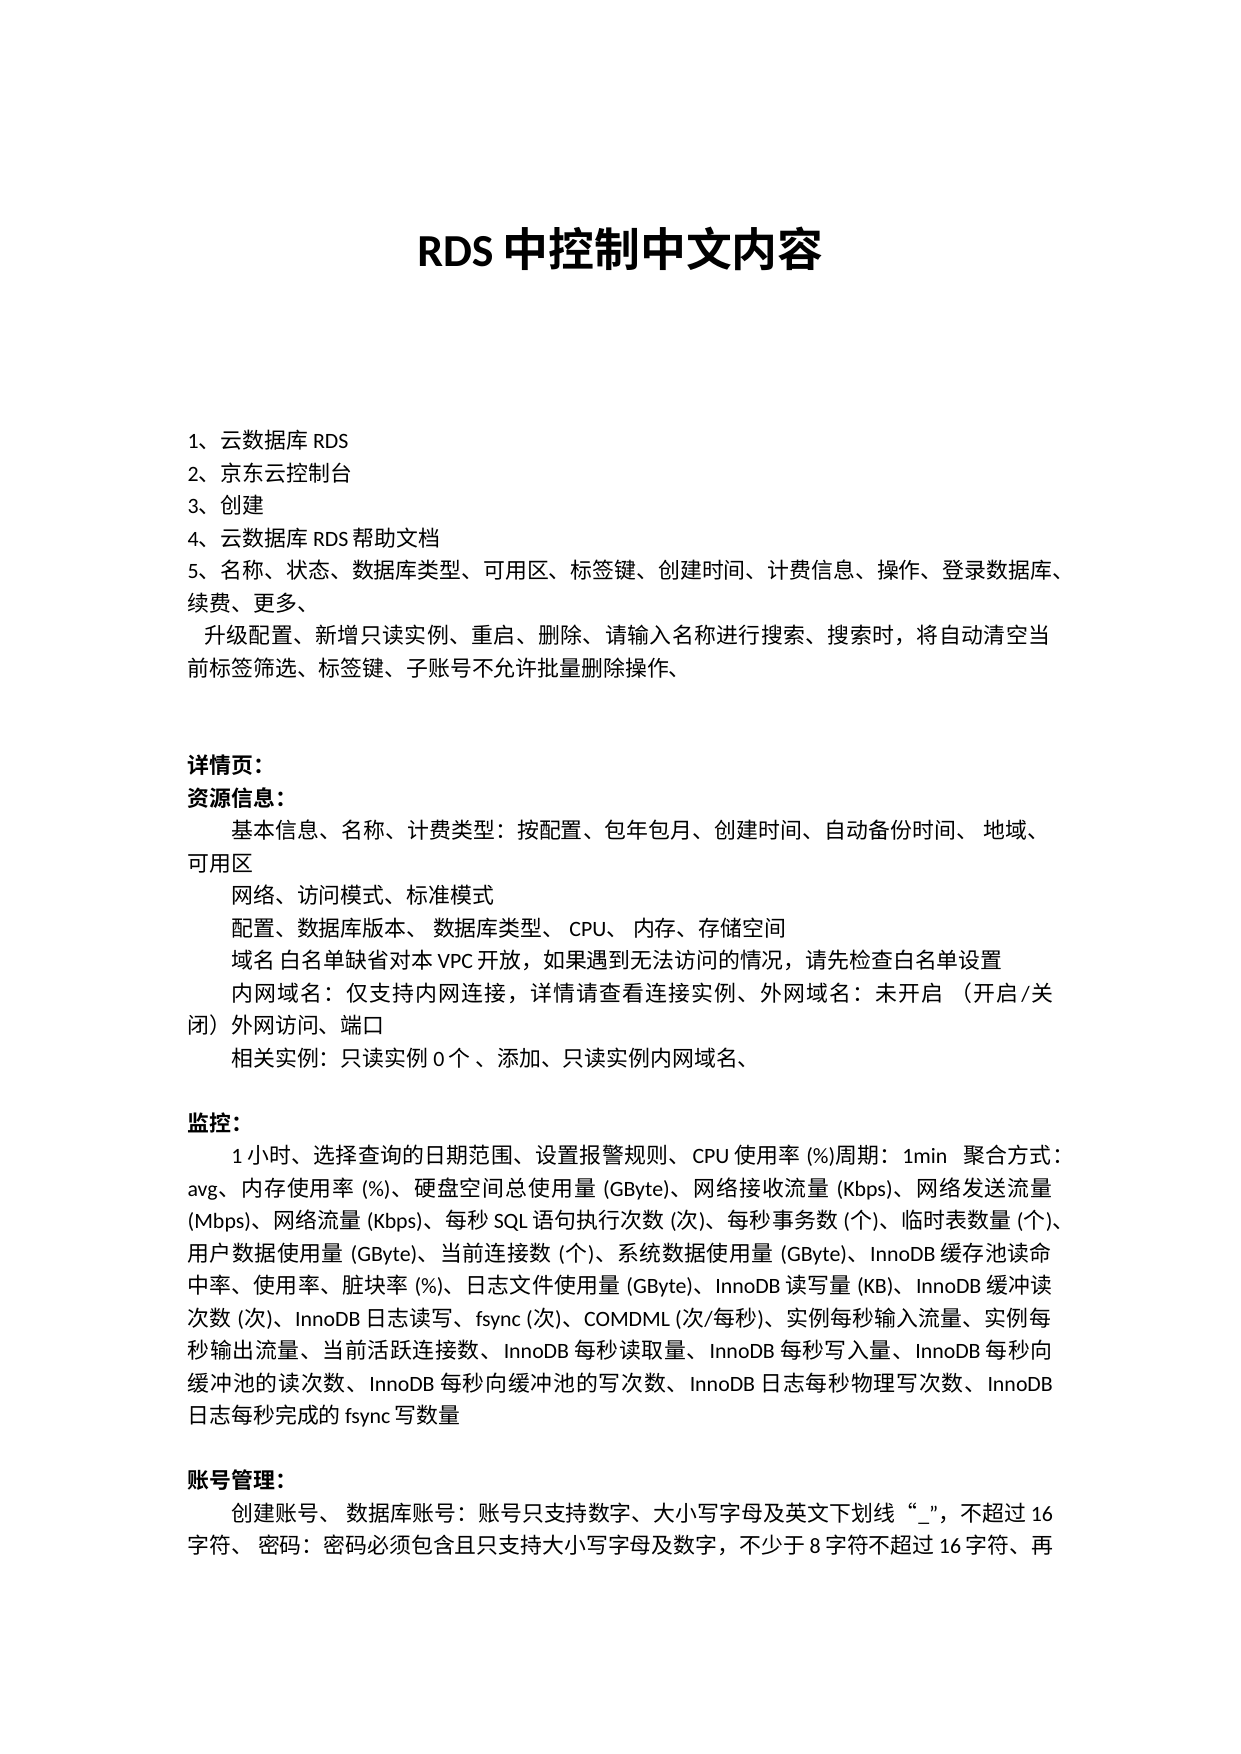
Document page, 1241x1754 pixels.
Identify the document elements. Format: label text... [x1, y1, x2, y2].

text 5、名称、状态、数据库类型、可用区、标签键、创建时间、计费信息、操作、登录数据库、续费、更多、 [187, 553, 1053, 618]
text 1小时、选择查询的日期范围、设置报警规则、CPU使用率 (%)周期：1min 聚合方式：avg、内存使用率 (%)、硬盘空间总使用量 (GByte)、网络接收流量 (Kbps)、网络发送流量 (Mbps)、网络流量 (Kbps)、每秒SQL语句执行次数 (次)、每秒事务数 (个)、临时表数量 (个)、用户数据使用量 (GByte)、当前连接数 (个)、系统数据使用量 (GByte)、InnoDB缓存池读命中率、使用率、脏块率 (%)、日志文件使用量 (GByte)、InnoDB读写量 (KB)、InnoDB缓冲读次数 (次)、InnoDB日志读写、fsync (次)、COMDML (次/每秒)、实例每秒输入流量、实例每秒输出流量、当前活跃连接数、InnoDB每秒读取量、InnoDB每秒写入量、InnoDB每秒向缓冲池的读次数、InnoDB每秒向缓冲池的写次数、InnoDB日志每秒物理写次数、InnoDB日志每秒完成的fsync写数量 [187, 1138, 1053, 1430]
text 资源信息： [187, 780, 1053, 813]
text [187, 1495, 1053, 1560]
text 1、云数据库 RDS [187, 423, 1053, 455]
text 基本信息、名称、计费类型：按配置、包年包月、创建时间、自动备份时间、 地域、可用区 [187, 813, 1053, 878]
text 4、云数据库 RDS帮助文档 [187, 520, 1053, 553]
text 相关实例：只读实例 0个 、添加、只读实例内网域名、 [187, 1040, 1053, 1073]
subtitle RDS中控制中文内容 [187, 197, 1053, 295]
text 3、创建 [187, 488, 1053, 520]
text 网络、访问模式、标准模式 [187, 878, 1053, 910]
text 升级配置、新增只读实例、重启、删除、请输入名称进行搜索、搜索时，将自动清空当前标签筛选、标签键、子账号不允许批量删除操作、 [187, 618, 1053, 683]
text 账号管理： [187, 1463, 1053, 1495]
text 详情页： [187, 748, 1053, 780]
text 内网域名：仅支持内网连接，详情请查看连接实例、外网域名：未开启 （开启/关闭）外网访问、端口 [187, 975, 1053, 1040]
text 配置、数据库版本、 数据库类型、 CPU、 内存、存储空间 [187, 910, 1053, 943]
text 监控： [187, 1105, 1053, 1138]
text 2、京东云控制台 [187, 455, 1053, 488]
text 域名 白名单缺省对本VPC开放，如果遇到无法访问的情况，请先检查白名单设置 [187, 943, 1053, 975]
